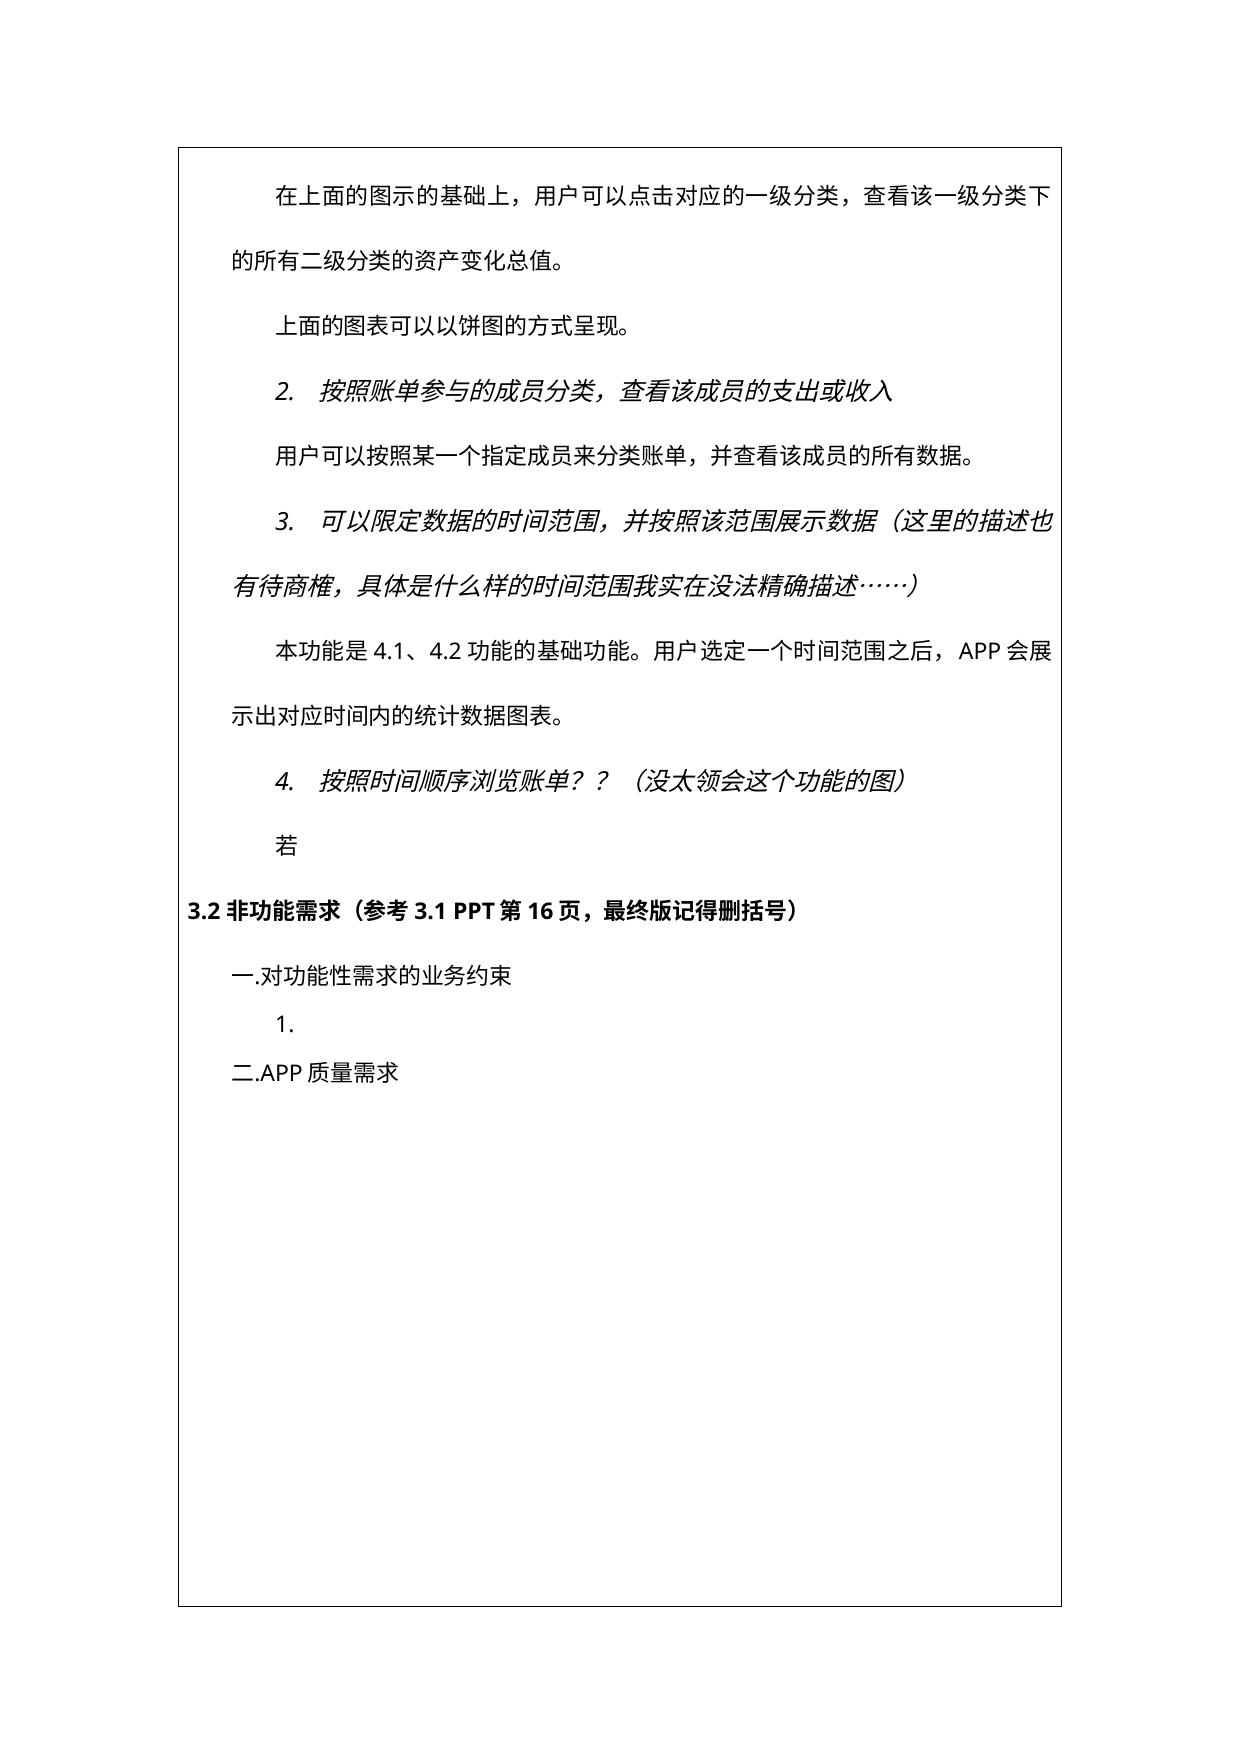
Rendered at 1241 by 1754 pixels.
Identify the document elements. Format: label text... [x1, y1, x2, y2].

text 1. [231, 1007, 1053, 1039]
list 可以限定数据的时间范围，并按照该范围展示数据（这里的描述也有待商榷，具体是什么样的时间范围我实在没法精确描述……） [231, 487, 1053, 617]
list 按照账单参与的成员分类，查看该成员的支出或收入 [231, 357, 1053, 422]
list 若 [275, 812, 1053, 877]
list 按照时间顺序浏览账单？？（没太领会这个功能的图） [231, 747, 1053, 812]
text 二.APP质量需求 [187, 1039, 1053, 1104]
list 在上面的图示的基础上，用户可以点击对应的一级分类，查看该一级分类下的所有二级分类的资产变化总值。 [231, 162, 1053, 292]
list 上面的图表可以以饼图的方式呈现。 [231, 292, 1053, 357]
list 用户可以按照某一个指定成员来分类账单，并查看该成员的所有数据。 [275, 422, 1053, 487]
list 本功能是4.1、4.2功能的基础功能。用户选定一个时间范围之后，APP会展示出对应时间内的统计数据图表。 [231, 617, 1053, 747]
list 非功能需求（参考3.1 PPT第16页，最终版记得删括号） [187, 877, 1053, 942]
text 一.对功能性需求的业务约束 [187, 942, 1053, 1007]
